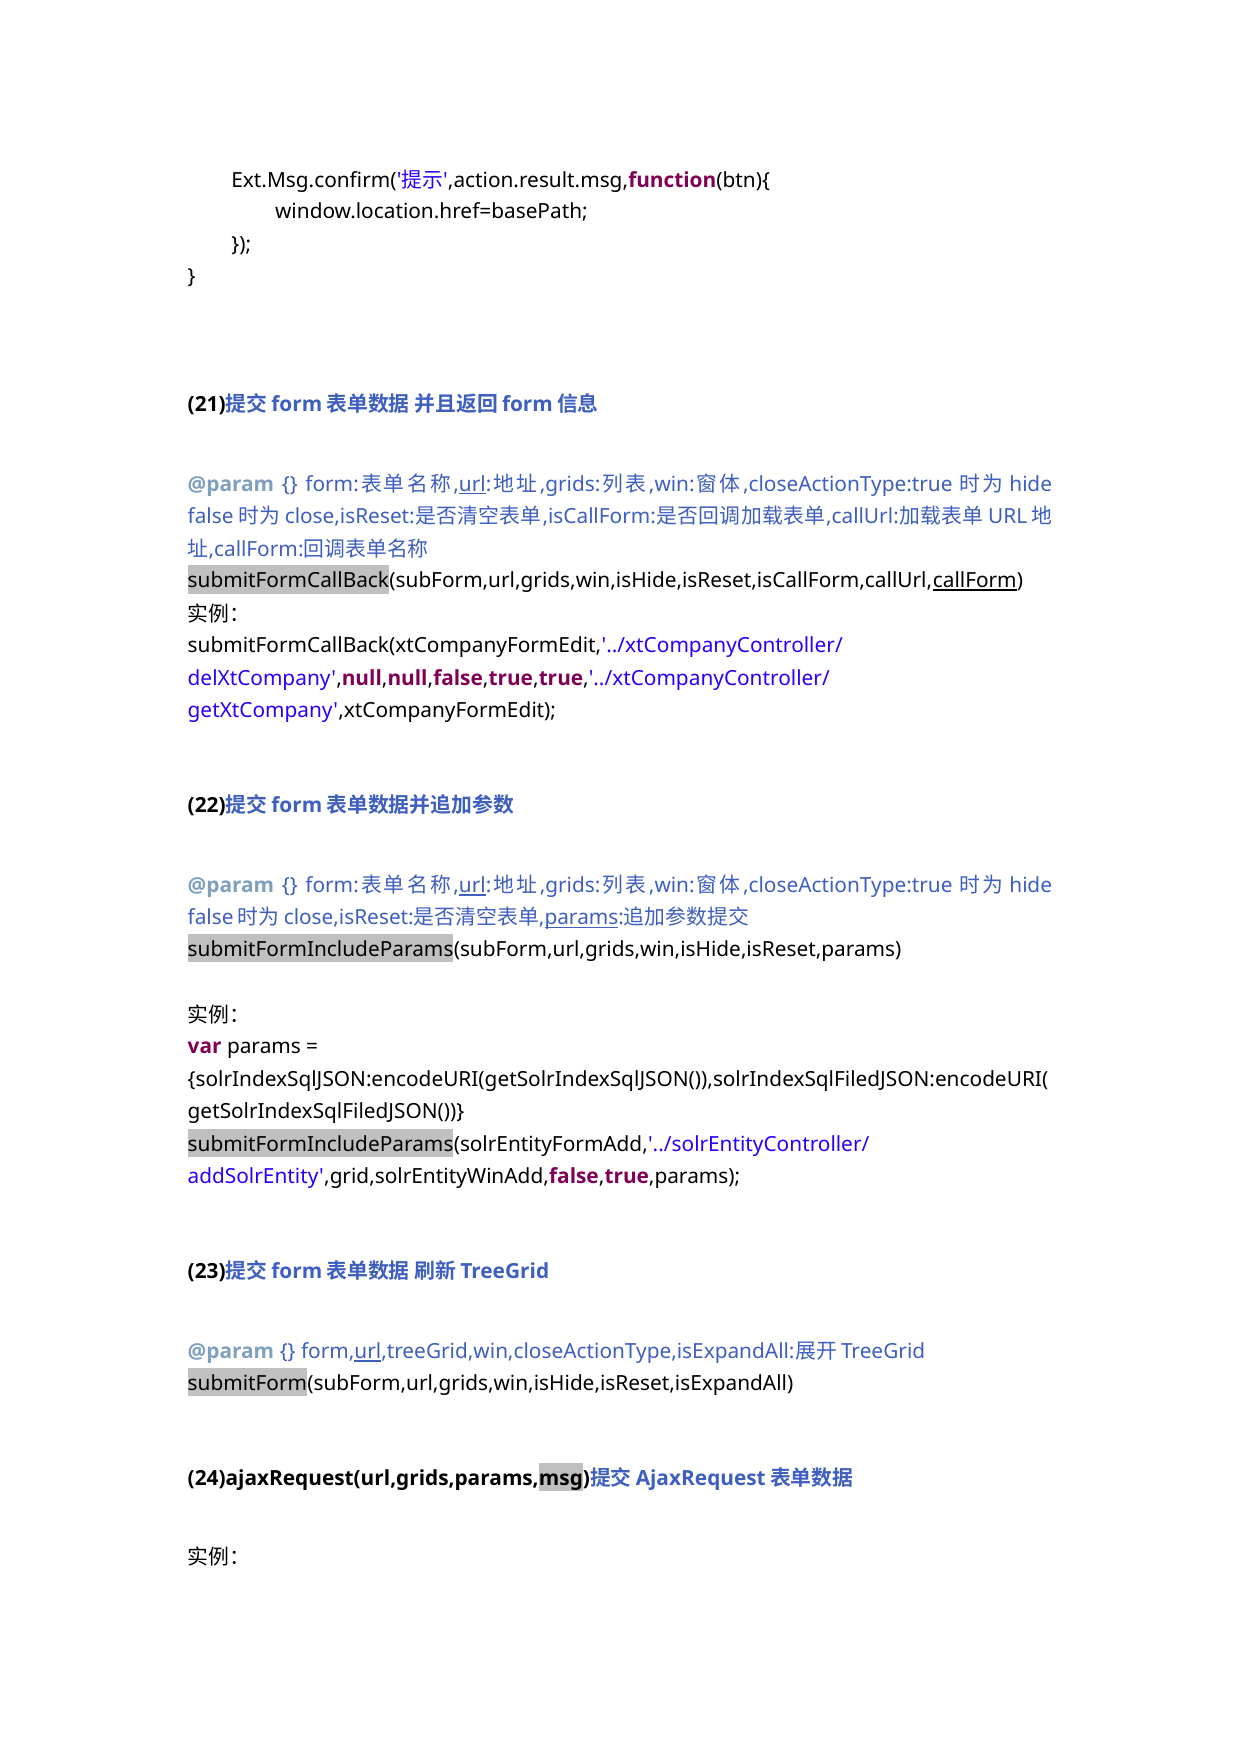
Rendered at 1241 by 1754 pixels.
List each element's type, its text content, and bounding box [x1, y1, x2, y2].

text } [187, 259, 1053, 292]
text submitFormCallBack(subForm,url,grids,win,isHide,isReset,isCallForm,callUrl,callForm) [187, 563, 1053, 596]
text submitForm(subForm,url,grids,win,isHide,isReset,isExpandAll) [187, 1366, 1053, 1398]
text submitFormIncludeParams(subForm,url,grids,win,isHide,isReset,params) [187, 932, 1053, 964]
subtitle (23)提交form表单数据 刷新TreeGrid [187, 1254, 1053, 1286]
list 实例： [187, 1539, 1053, 1572]
text Ext.Msg.confirm('提示',action.result.msg,function(btn){ [187, 162, 1053, 194]
text submitFormCallBack(xtCompanyFormEdit,'../xtCompanyController/delXtCompany',null,null,false,true,true,'../xtCompanyController/getXtCompany',xtCompanyFormEdit); [187, 628, 1053, 726]
text 实例： [187, 596, 1053, 628]
list @param {} form,url,treeGrid,win,closeActionType,isExpandAll:展开TreeGrid [187, 1333, 1053, 1366]
subtitle (24)ajaxRequest(url,grids,params,msg)提交AjaxRequest表单数据 [187, 1460, 1053, 1492]
subtitle (22)提交form表单数据并追加参数 [187, 787, 1053, 820]
text var params = {solrIndexSqlJSON:encodeURI(getSolrIndexSqlJSON()),solrIndexSqlFiledJSON:encodeURI(getSolrIndexSqlFiledJSON())} [187, 1029, 1053, 1127]
text submitFormIncludeParams(solrEntityFormAdd,'../solrEntityController/addSolrEntity',grid,solrEntityWinAdd,false,true,params); [187, 1127, 1053, 1192]
subtitle (21)提交form表单数据 并且返回form信息 [187, 386, 1053, 419]
text }); [187, 227, 1053, 259]
text 实例： [187, 997, 1053, 1029]
list @param {} form:表单名称,url:地址,grids:列表,win:窗体,closeActionType:true时为hide false时为close,isReset:是否清空表单,isCallForm:是否回调加载表单,callUrl:加载表单URL地址,callForm:回调表单名称 [187, 466, 1053, 563]
list @param {} form:表单名称,url:地址,grids:列表,win:窗体,closeActionType:true时为hide false时为close,isReset:是否清空表单,params:追加参数提交 [187, 867, 1053, 932]
text window.location.href=basePath; [187, 194, 1053, 227]
